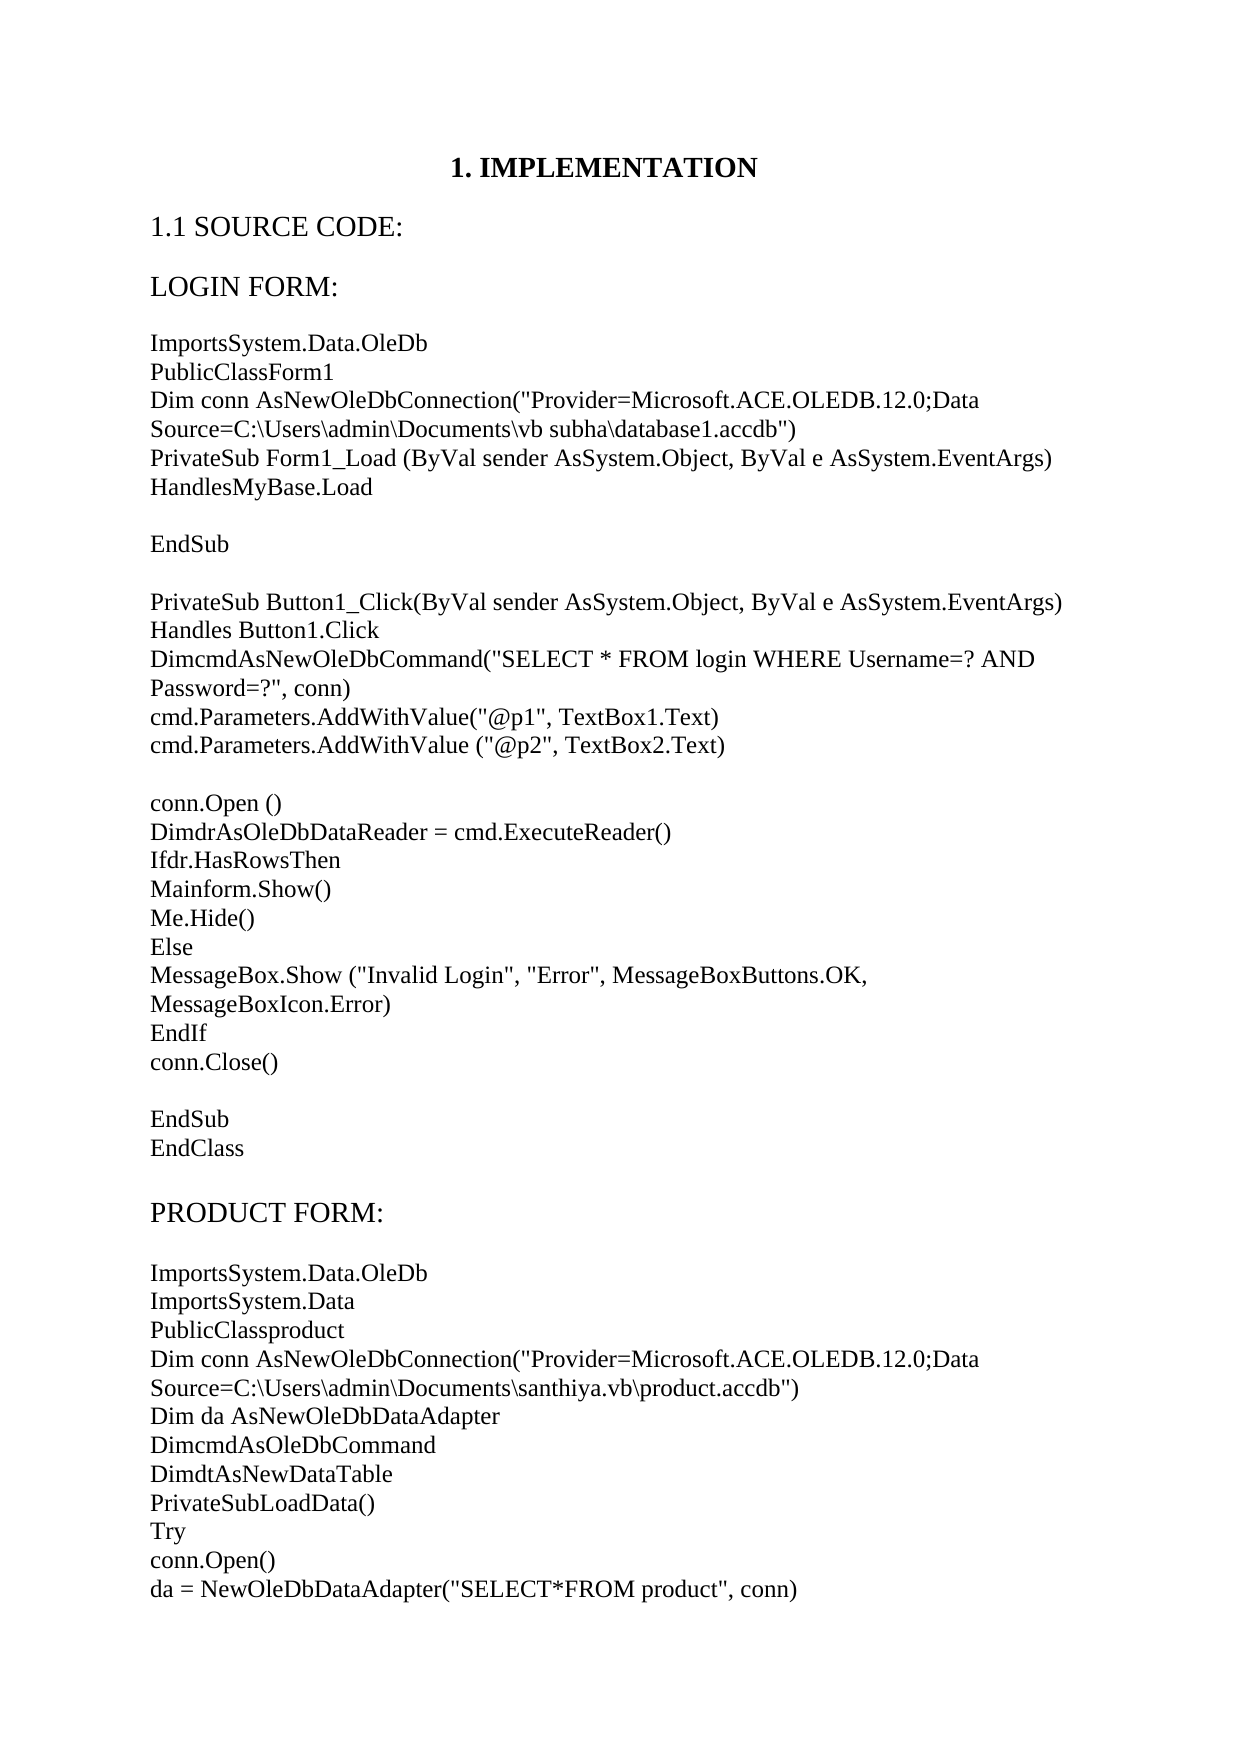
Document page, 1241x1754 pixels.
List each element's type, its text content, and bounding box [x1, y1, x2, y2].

text Dim da AsNewOleDbDataAdapter [150, 1401, 1090, 1430]
text EndIf [150, 1018, 1090, 1047]
text conn.Open () [150, 788, 1090, 817]
text MessageBox.Show ("Invalid Login", "Error", MessageBoxButtons.OK, MessageBoxIcon.Error) [150, 961, 1090, 1018]
text EndClass [150, 1133, 1090, 1162]
text PrivateSub Button1_Click(ByVal sender AsSystem.Object, ByVal e AsSystem.EventArgs) Handles Button1.Click [150, 587, 1090, 644]
text EndSub [150, 1104, 1090, 1133]
text Else [150, 932, 1090, 961]
text conn.Close() [150, 1047, 1090, 1076]
text Ifdr.HasRowsThen [150, 846, 1090, 874]
text Me.Hide() [150, 903, 1090, 932]
text ImportsSystem.Data [150, 1286, 1090, 1315]
text ImportsSystem.Data.OleDb [150, 328, 1090, 357]
text PRODUCT FORM: [150, 1195, 1090, 1229]
text 1. IMPLEMENTATION [375, 150, 1090, 183]
text DimcmdAsOleDbCommand [150, 1430, 1090, 1459]
text cmd.Parameters.AddWithValue ("@p2", TextBox2.Text) [150, 731, 1090, 759]
text Dim conn AsNewOleDbConnection("Provider=Microsoft.ACE.OLEDB.12.0;Data Source=C:\Users\admin\Documents\vb subha\database1.accdb") [150, 386, 1090, 443]
text DimdrAsOleDbDataReader = cmd.ExecuteReader() [150, 817, 1090, 846]
text PrivateSub Form1_Load (ByVal sender AsSystem.Object, ByVal e AsSystem.EventArgs) HandlesMyBase.Load [150, 443, 1090, 501]
text 1.1 SOURCE CODE: [150, 209, 1090, 243]
text LOGIN FORM: [150, 269, 1090, 302]
text da = NewOleDbDataAdapter("SELECT*FROM product", conn) [150, 1574, 1090, 1603]
text PublicClassproduct [150, 1315, 1090, 1344]
text PrivateSubLoadData() [150, 1488, 1090, 1516]
text EndSub [150, 529, 1090, 558]
text ImportsSystem.Data.OleDb [150, 1258, 1090, 1286]
text Try [150, 1516, 1090, 1545]
text Mainform.Show() [150, 874, 1090, 903]
text cmd.Parameters.AddWithValue("@p1", TextBox1.Text) [150, 702, 1090, 731]
text DimcmdAsNewOleDbCommand("SELECT * FROM login WHERE Username=? AND Password=?", conn) [150, 644, 1090, 702]
text PublicClassForm1 [150, 357, 1090, 386]
text Dim conn AsNewOleDbConnection("Provider=Microsoft.ACE.OLEDB.12.0;Data Source=C:\Users\admin\Documents\santhiya.vb\product.accdb") [150, 1344, 1090, 1401]
text conn.Open() [150, 1545, 1090, 1574]
text DimdtAsNewDataTable [150, 1459, 1090, 1488]
